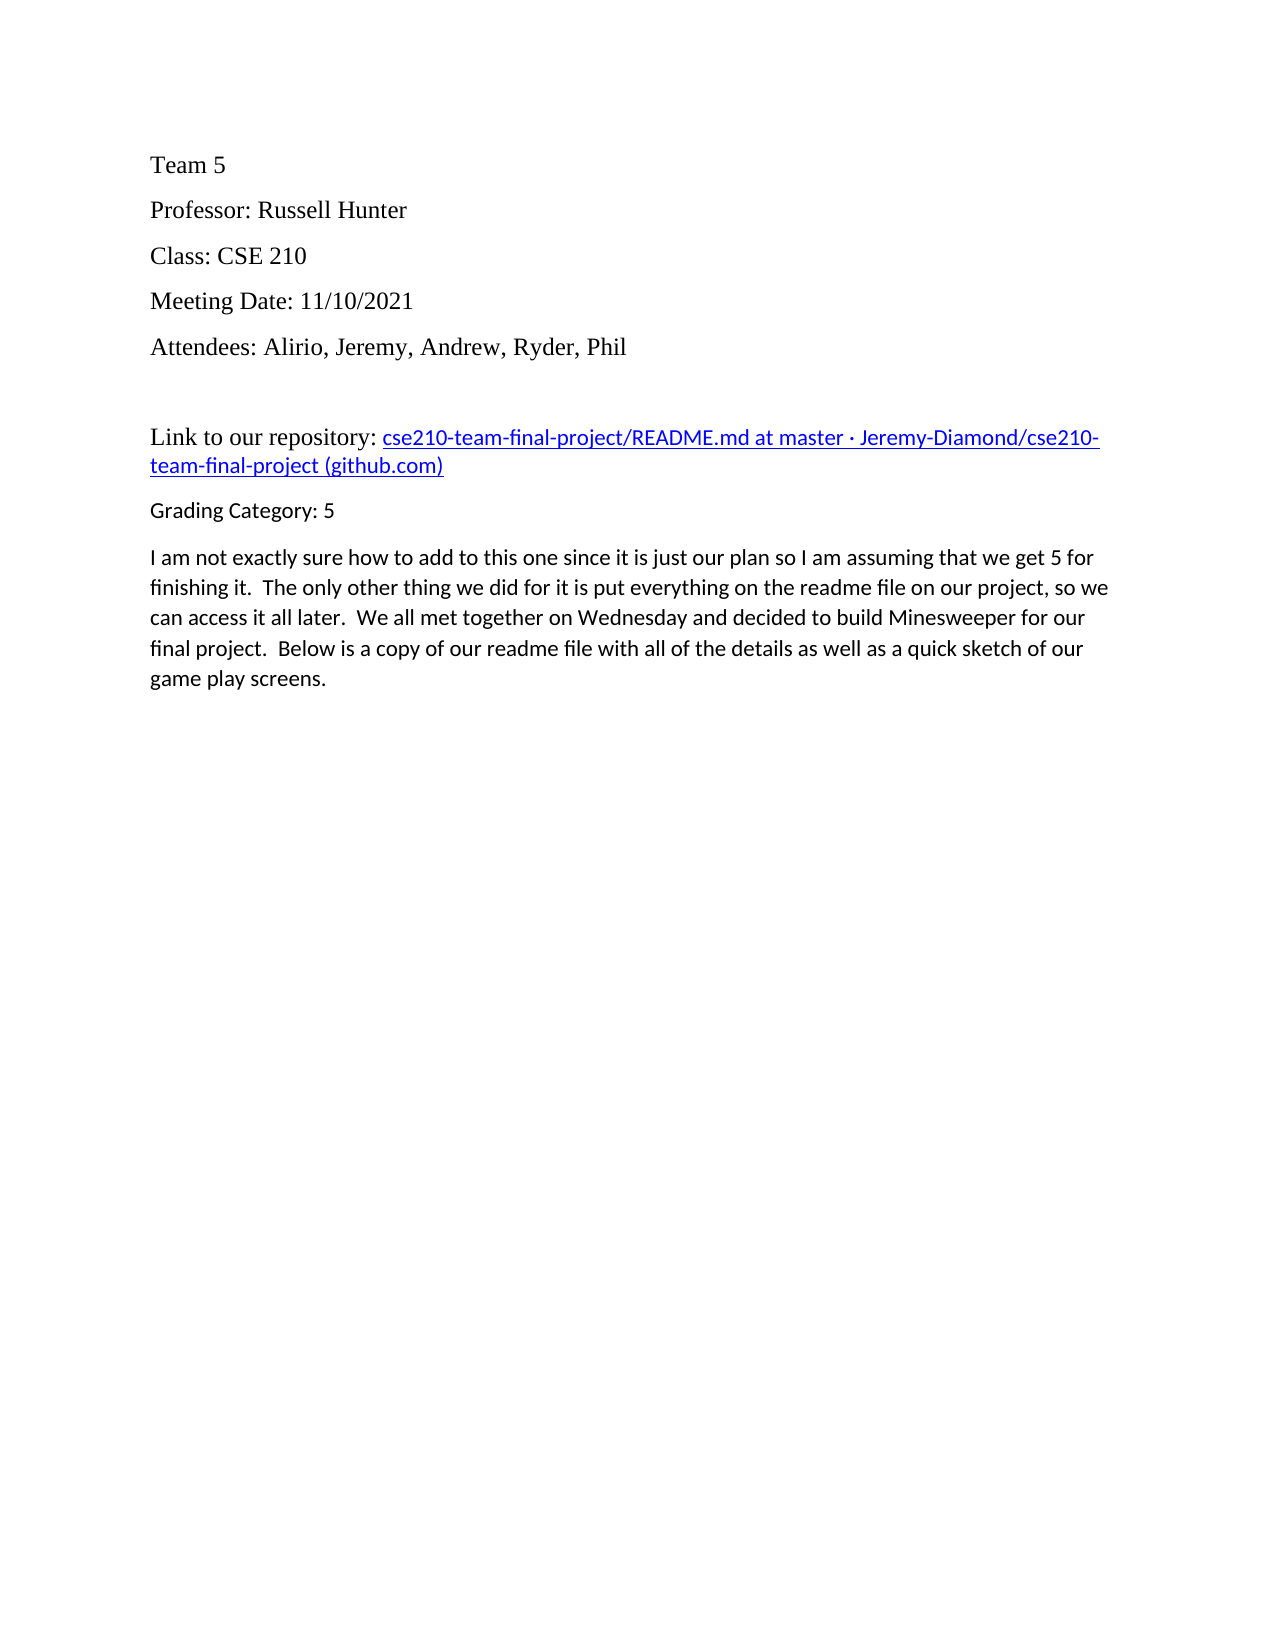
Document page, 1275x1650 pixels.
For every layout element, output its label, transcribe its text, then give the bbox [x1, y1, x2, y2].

text Grading Category: 5 [150, 496, 1125, 524]
text Team 5 [150, 150, 1125, 179]
text Attendees: Alirio, Jeremy, Andrew, Ryder, Phil [150, 332, 1125, 360]
text Professor: Russell Hunter [150, 195, 1125, 224]
text Meeting Date: 11/10/2021 [150, 286, 1125, 315]
text I am not exactly sure how to add to this one since it is just our plan so I am assuming that we get 5 for finishing it. The only other thing we did for it is put everything on the readme file on our project, so we can access it all later. We all met together on Wednesday and decided to build Minesweeper for our final project. Below is a copy of our readme file with all of the details as well as a quick sketch of our game play screens. [150, 543, 1125, 692]
text Link to our repository: cse210-team-final-project/README.md at master · Jeremy-Diamond/cse210-team-final-project (github.com) [150, 422, 1125, 479]
text Class: CSE 210 [150, 241, 1125, 269]
